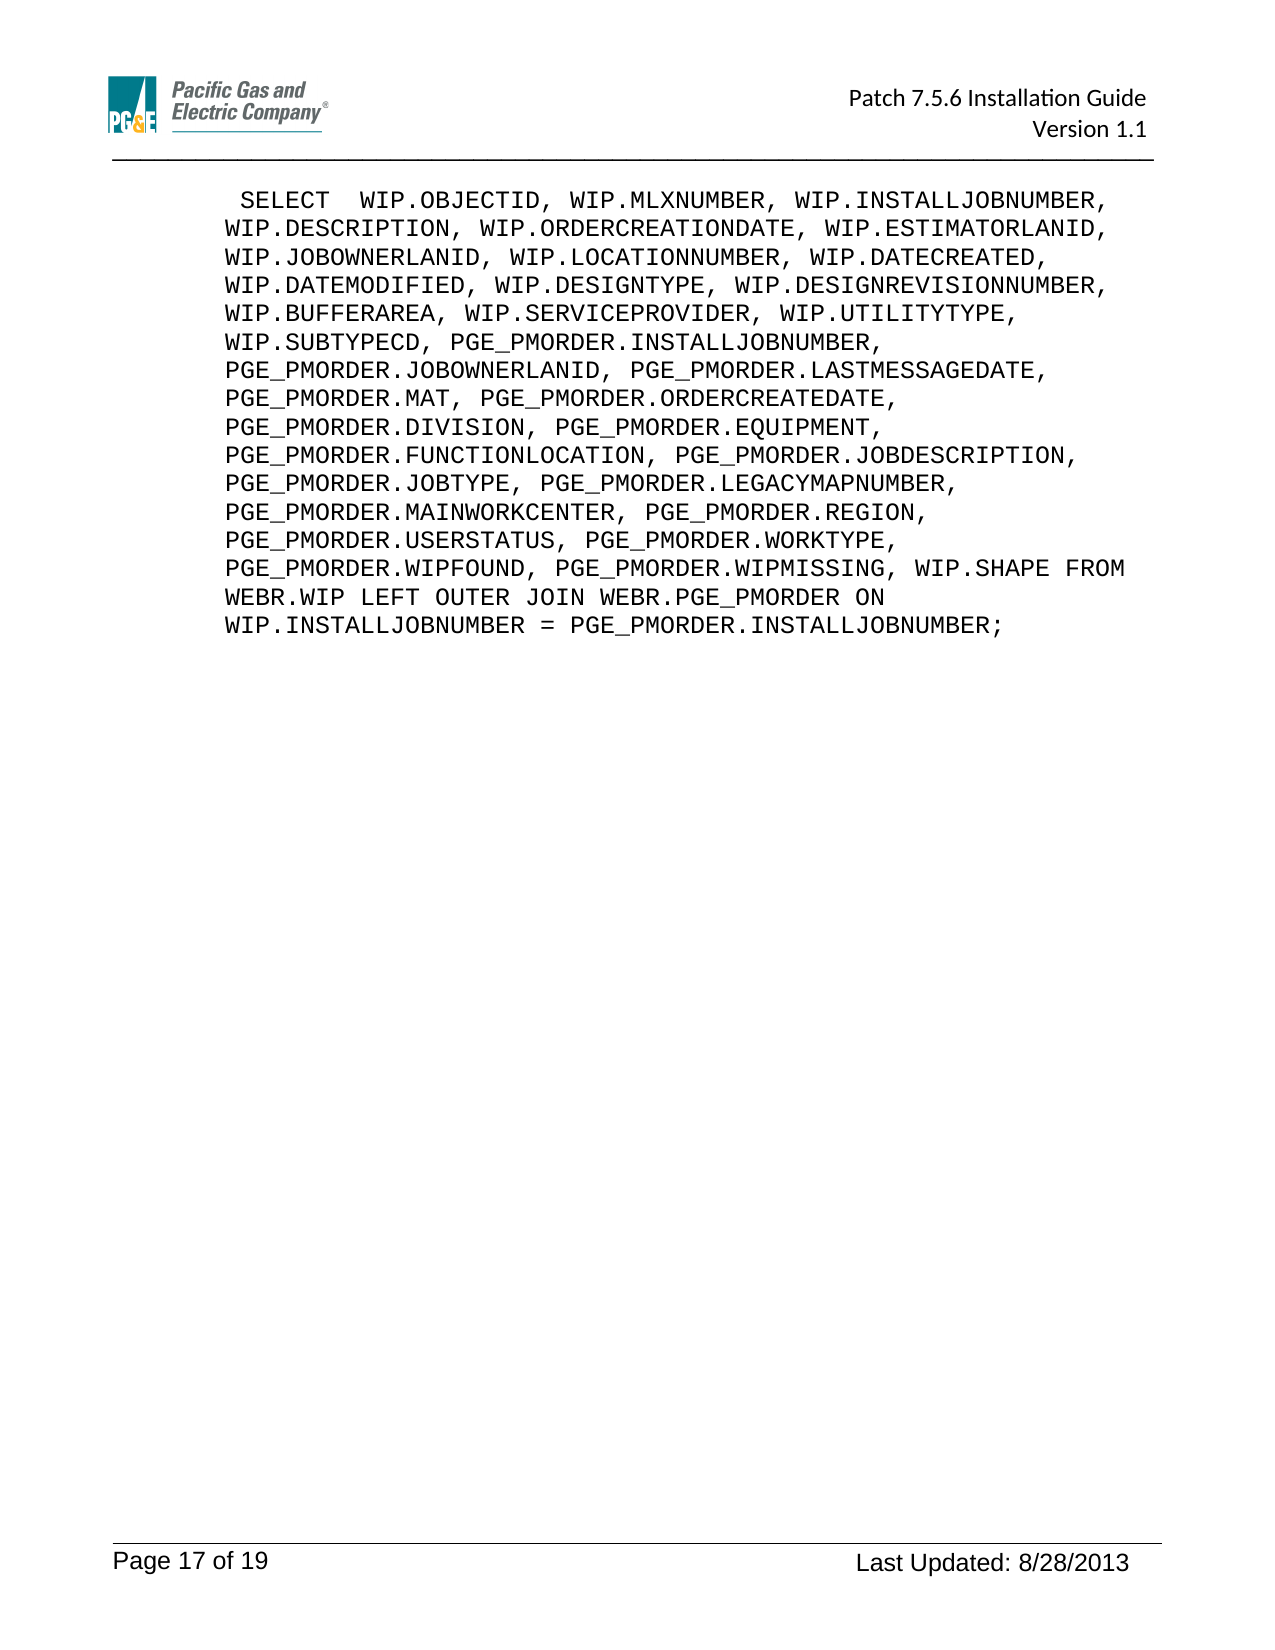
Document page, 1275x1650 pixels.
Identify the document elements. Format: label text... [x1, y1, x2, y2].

list SELECT WIP.OBJECTID, WIP.MLXNUMBER, WIP.INSTALLJOBNUMBER, WIP.DESCRIPTION, WIP.ORDERCREATIONDATE, WIP.ESTIMATORLANID, WIP.JOBOWNERLANID, WIP.LOCATIONNUMBER, WIP.DATECREATED, WIP.DATEMODIFIED, WIP.DESIGNTYPE, WIP.DESIGNREVISIONNUMBER, WIP.BUFFERAREA, WIP.SERVICEPROVIDER, WIP.UTILITYTYPE, WIP.SUBTYPECD, PGE_PMORDER.INSTALLJOBNUMBER, PGE_PMORDER.JOBOWNERLANID, PGE_PMORDER.LASTMESSAGEDATE, PGE_PMORDER.MAT, PGE_PMORDER.ORDERCREATEDATE, PGE_PMORDER.DIVISION, PGE_PMORDER.EQUIPMENT, PGE_PMORDER.FUNCTIONLOCATION, PGE_PMORDER.JOBDESCRIPTION, PGE_PMORDER.JOBTYPE, PGE_PMORDER.LEGACYMAPNUMBER, PGE_PMORDER.MAINWORKCENTER, PGE_PMORDER.REGION, PGE_PMORDER.USERSTATUS, PGE_PMORDER.WORKTYPE, PGE_PMORDER.WIPFOUND, PGE_PMORDER.WIPMISSING, WIP.SHAPE FROM WEBR.WIP LEFT OUTER JOIN WEBR.PGE_PMORDER ON WIP.INSTALLJOBNUMBER = PGE_PMORDER.INSTALLJOBNUMBER; [225, 187, 1162, 641]
